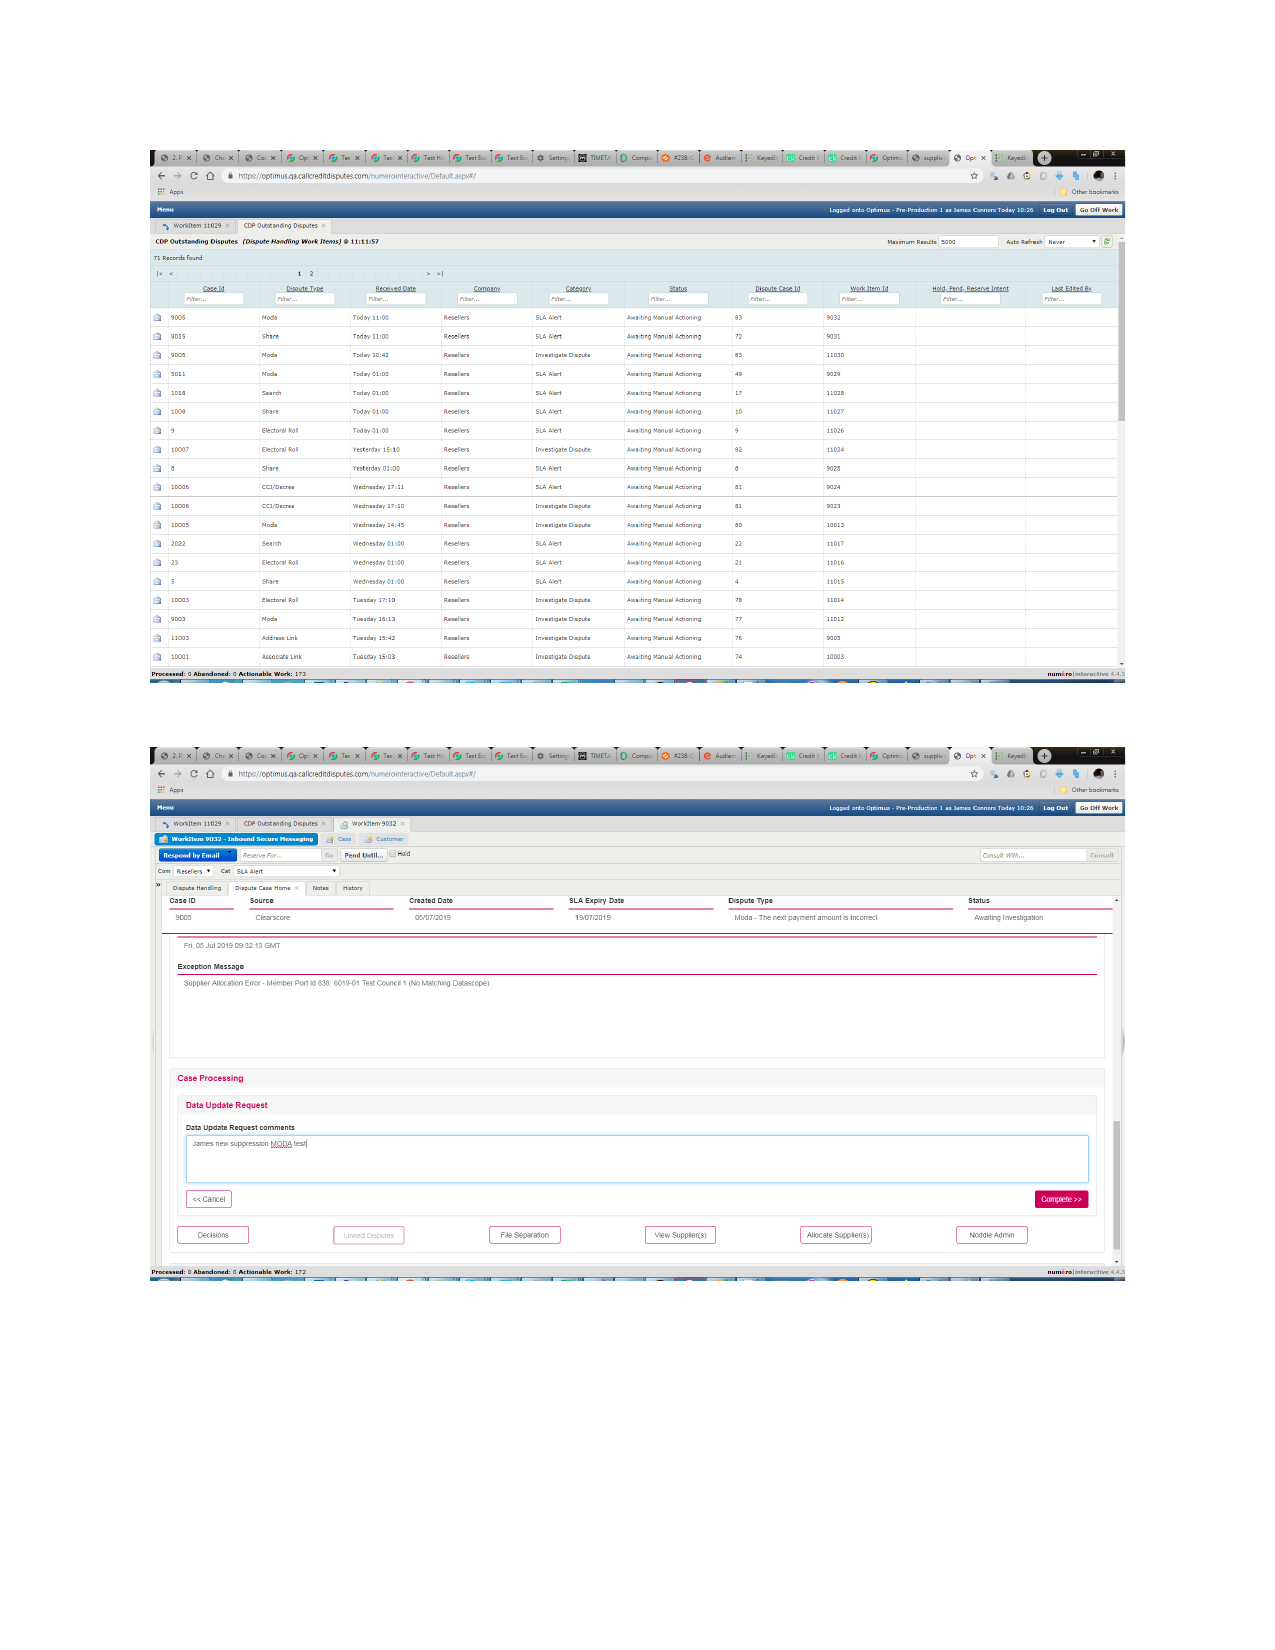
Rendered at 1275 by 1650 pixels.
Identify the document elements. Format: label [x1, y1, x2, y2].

picture [150, 150, 1125, 683]
picture [150, 747, 1125, 1281]
